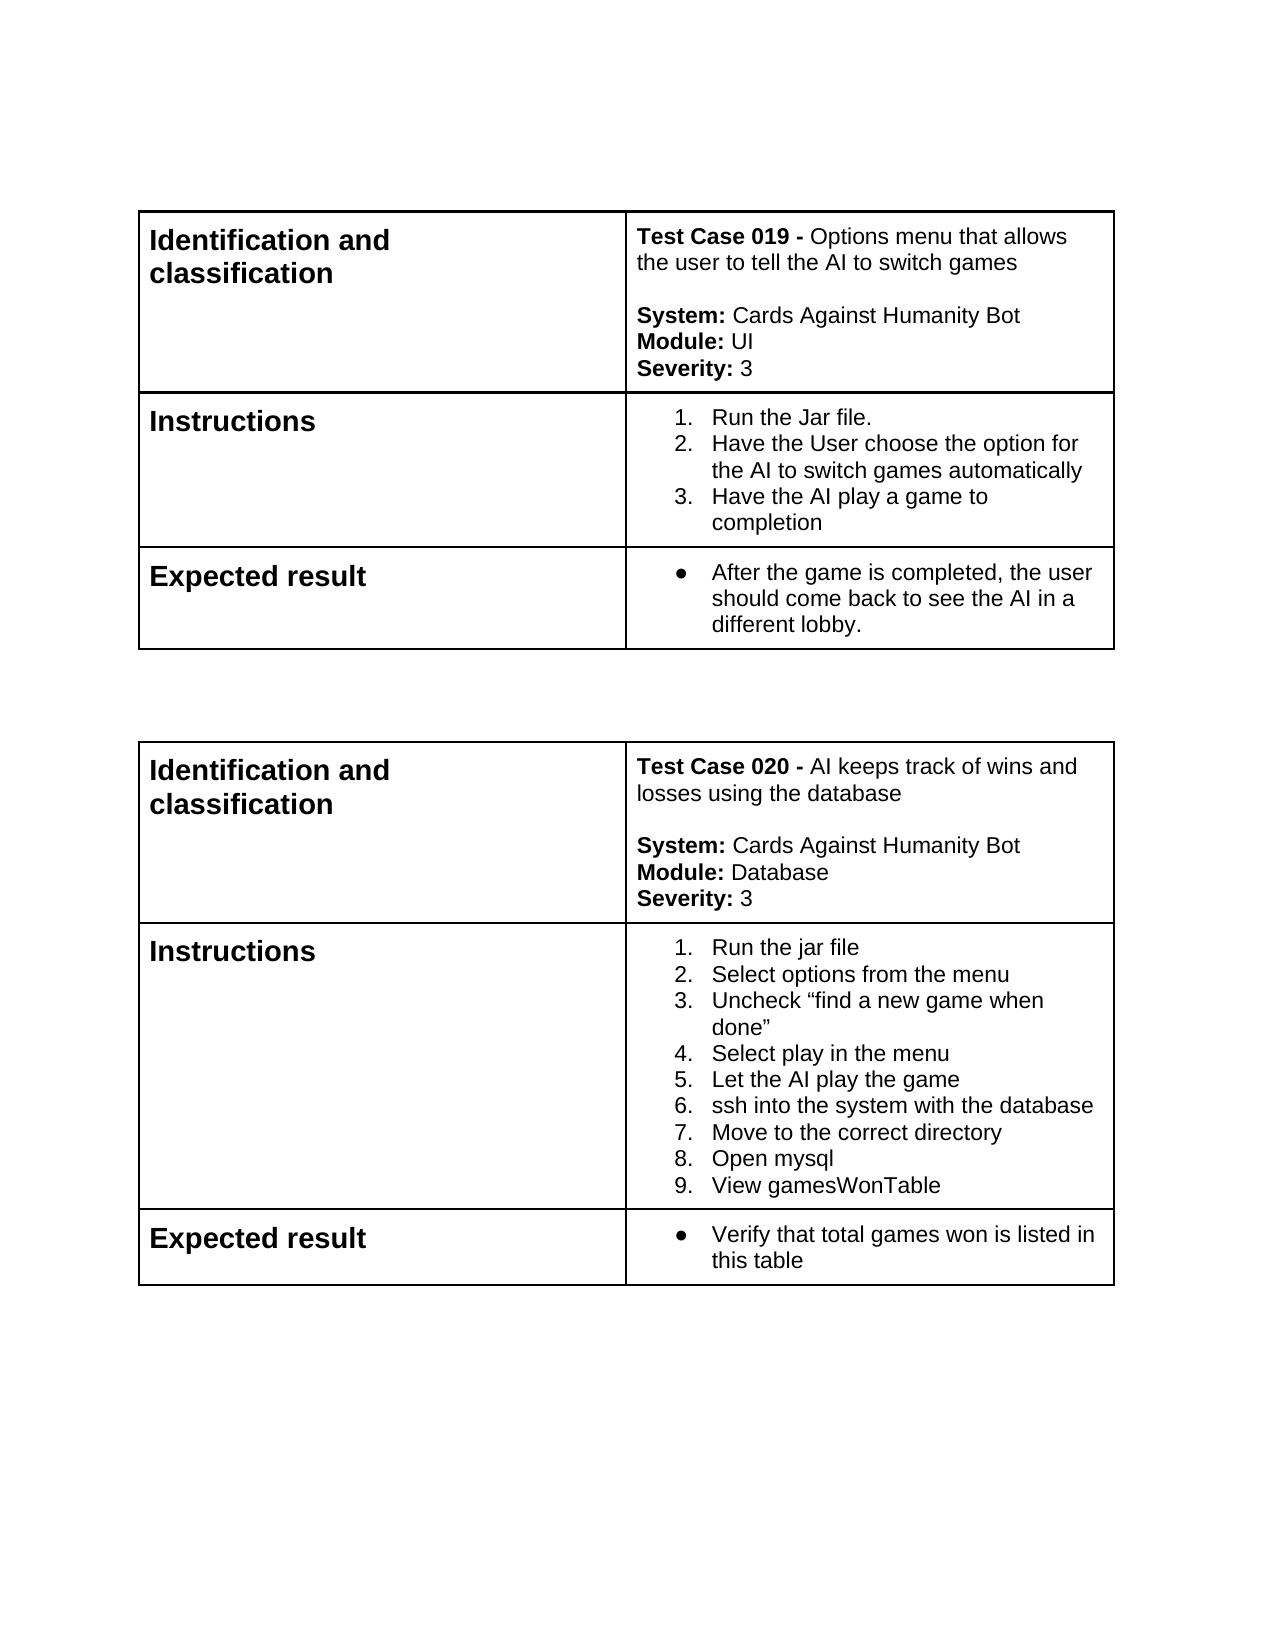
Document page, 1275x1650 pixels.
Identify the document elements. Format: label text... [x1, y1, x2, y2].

table_header Test Case 019 - Options menu that allows the user to tell the AI to switch games System: Cards Against Humanity Bot Module: UI Severity: 3 [627, 213, 1113, 391]
table_cell Instructions [140, 394, 625, 546]
table_cell Expected result [140, 548, 625, 648]
table_cell Verify that total games won is listed in this table [627, 1210, 1113, 1284]
table_header Identification and classification [140, 213, 625, 391]
table_header Identification and classification [140, 743, 625, 922]
table_cell After the game is completed, the user should come back to see the AI in a different lobby. [627, 548, 1113, 648]
table_cell Run the Jar file. Have the User choose the option for the AI to switch games automatically Have the AI play a game to completion [627, 394, 1113, 546]
table_cell Expected result [140, 1210, 625, 1284]
table_header Test Case 020 - AI keeps track of wins and losses using the database System: Cards Against Humanity Bot Module: Database Severity: 3 [627, 743, 1113, 922]
table_cell Instructions [140, 924, 625, 1208]
